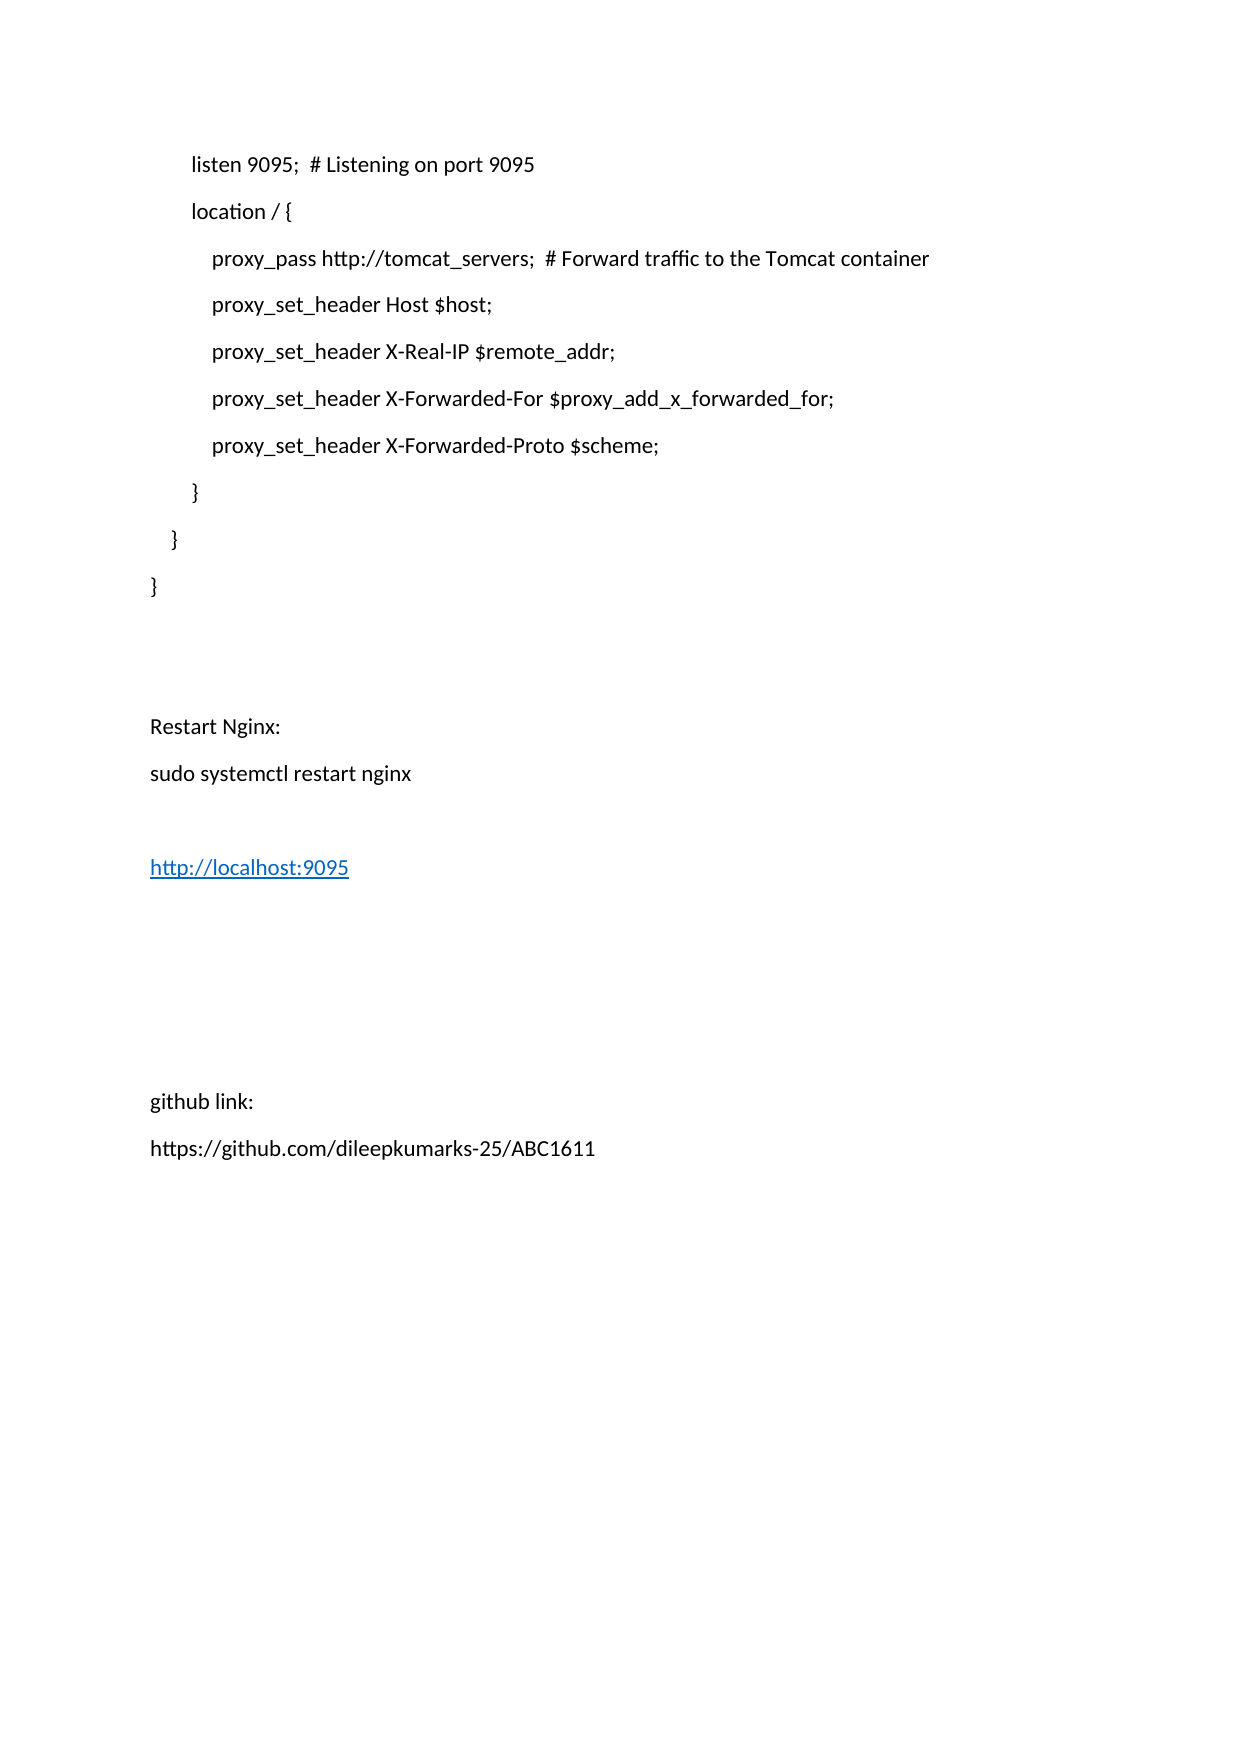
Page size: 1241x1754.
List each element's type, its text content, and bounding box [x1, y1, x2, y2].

text } [150, 525, 1090, 553]
text github link: [150, 1087, 1090, 1116]
text proxy_set_header X-Real-IP $remote_addr; [150, 337, 1090, 366]
text Restart Nginx: [150, 712, 1090, 741]
text http://localhost:9095 [150, 853, 1090, 881]
text } [150, 478, 1090, 506]
text proxy_set_header X-Forwarded-Proto $scheme; [150, 431, 1090, 459]
text proxy_set_header X-Forwarded-For $proxy_add_x_forwarded_for; [150, 384, 1090, 412]
text listen 9095; # Listening on port 9095 [150, 150, 1090, 178]
text location / { [150, 197, 1090, 225]
text proxy_set_header Host $host; [150, 291, 1090, 319]
text } [150, 572, 1090, 600]
text proxy_pass http://tomcat_servers; # Forward traffic to the Tomcat container [150, 244, 1090, 272]
text sudo systemctl restart nginx [150, 759, 1090, 787]
text https://github.com/dileepkumarks-25/ABC1611 [150, 1134, 1090, 1162]
